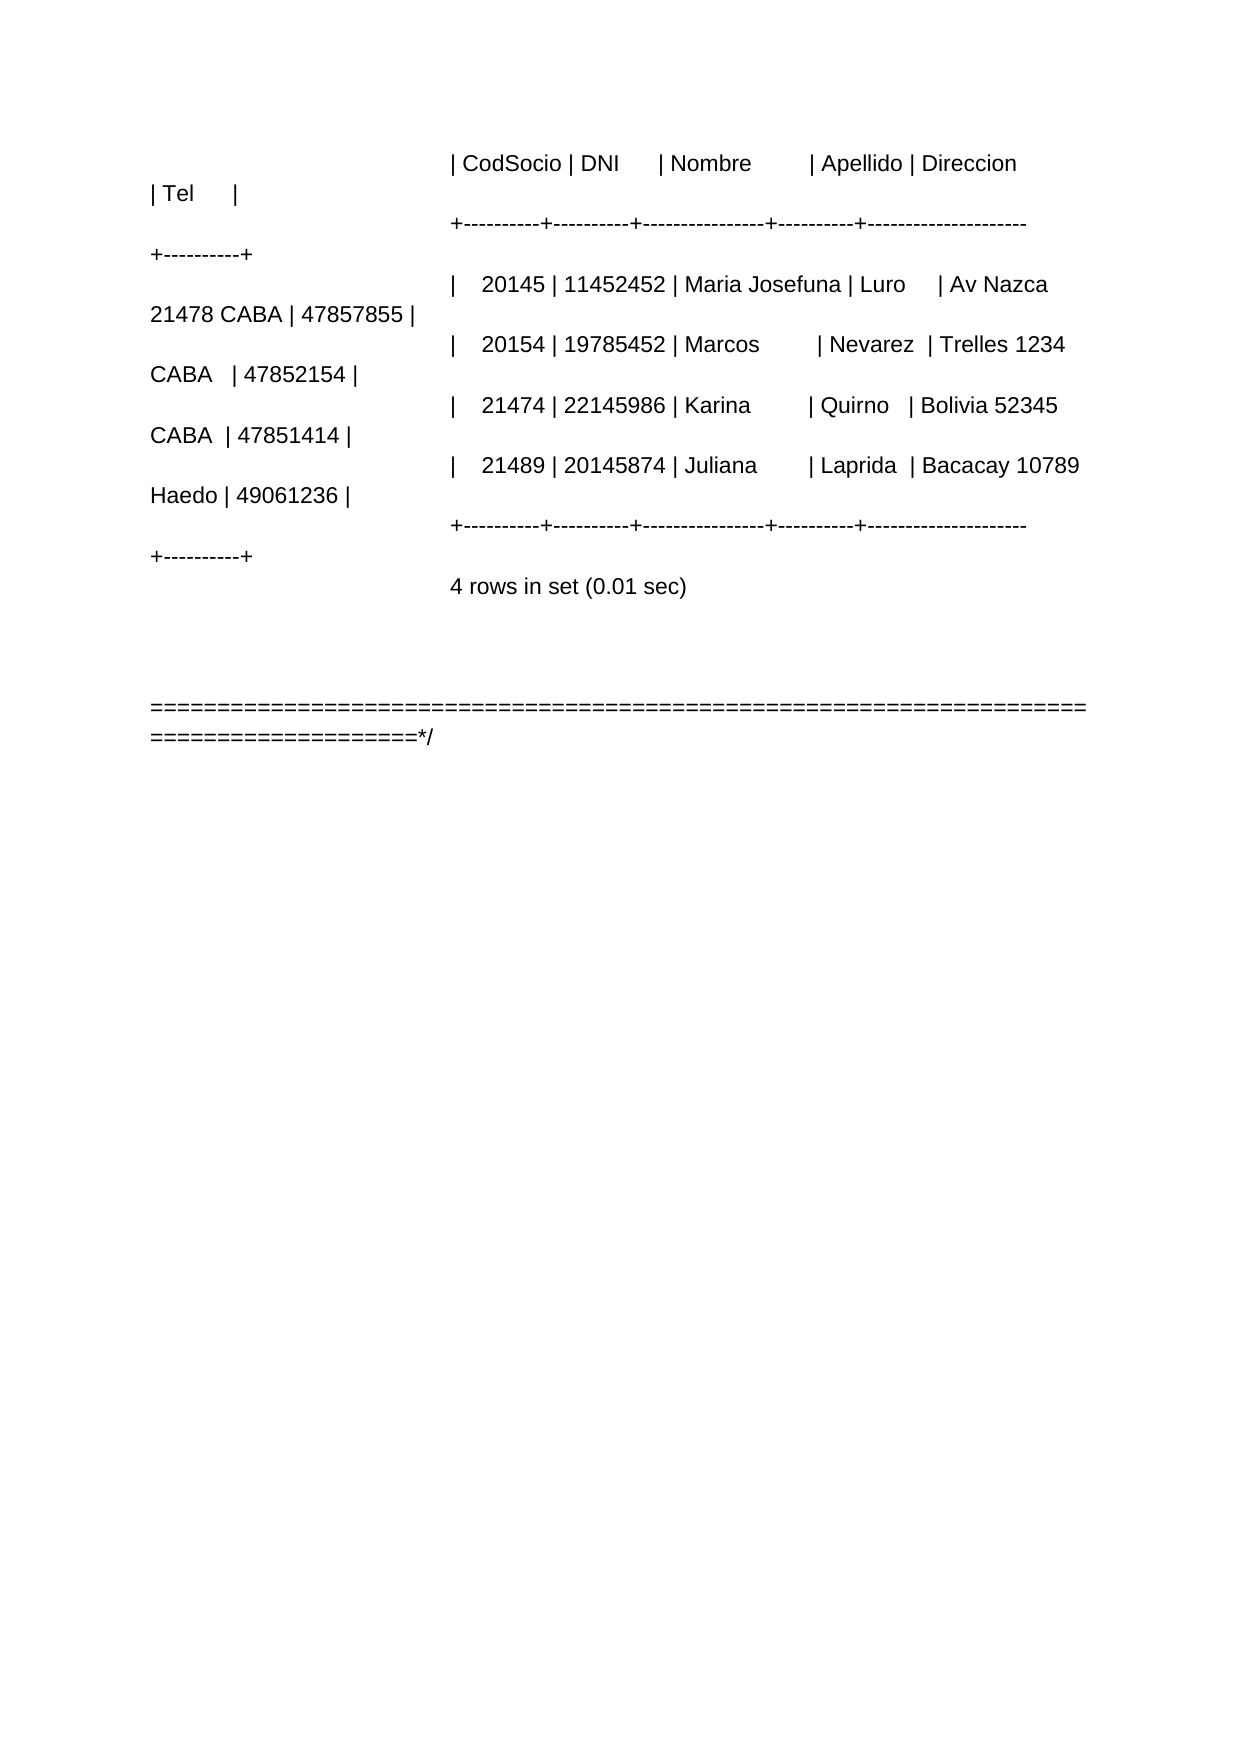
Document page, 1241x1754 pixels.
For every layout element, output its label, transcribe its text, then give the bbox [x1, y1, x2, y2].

text 4 rows in set (0.01 sec) [150, 573, 1090, 599]
text | 21474 | 22145986 | Karina | Quirno | Bolivia 52345 CABA | 47851414 | [150, 392, 1090, 448]
text +----------+----------+----------------+----------+---------------------+----------+ [150, 512, 1090, 569]
text | CodSocio | DNI | Nombre | Apellido | Direccion | Tel | [150, 150, 1090, 207]
text | 21489 | 20145874 | Juliana | Laprida | Bacacay 10789 Haedo | 49061236 | [150, 452, 1090, 509]
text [150, 210, 1090, 267]
text | 20145 | 11452452 | Maria Josefuna | Luro | Av Nazca 21478 CABA | 47857855 | [150, 271, 1090, 327]
text | 20154 | 19785452 | Marcos | Nevarez | Trelles 1234 CABA | 47852154 | [150, 331, 1090, 388]
text ==========================================================================================*/ [150, 694, 1090, 750]
